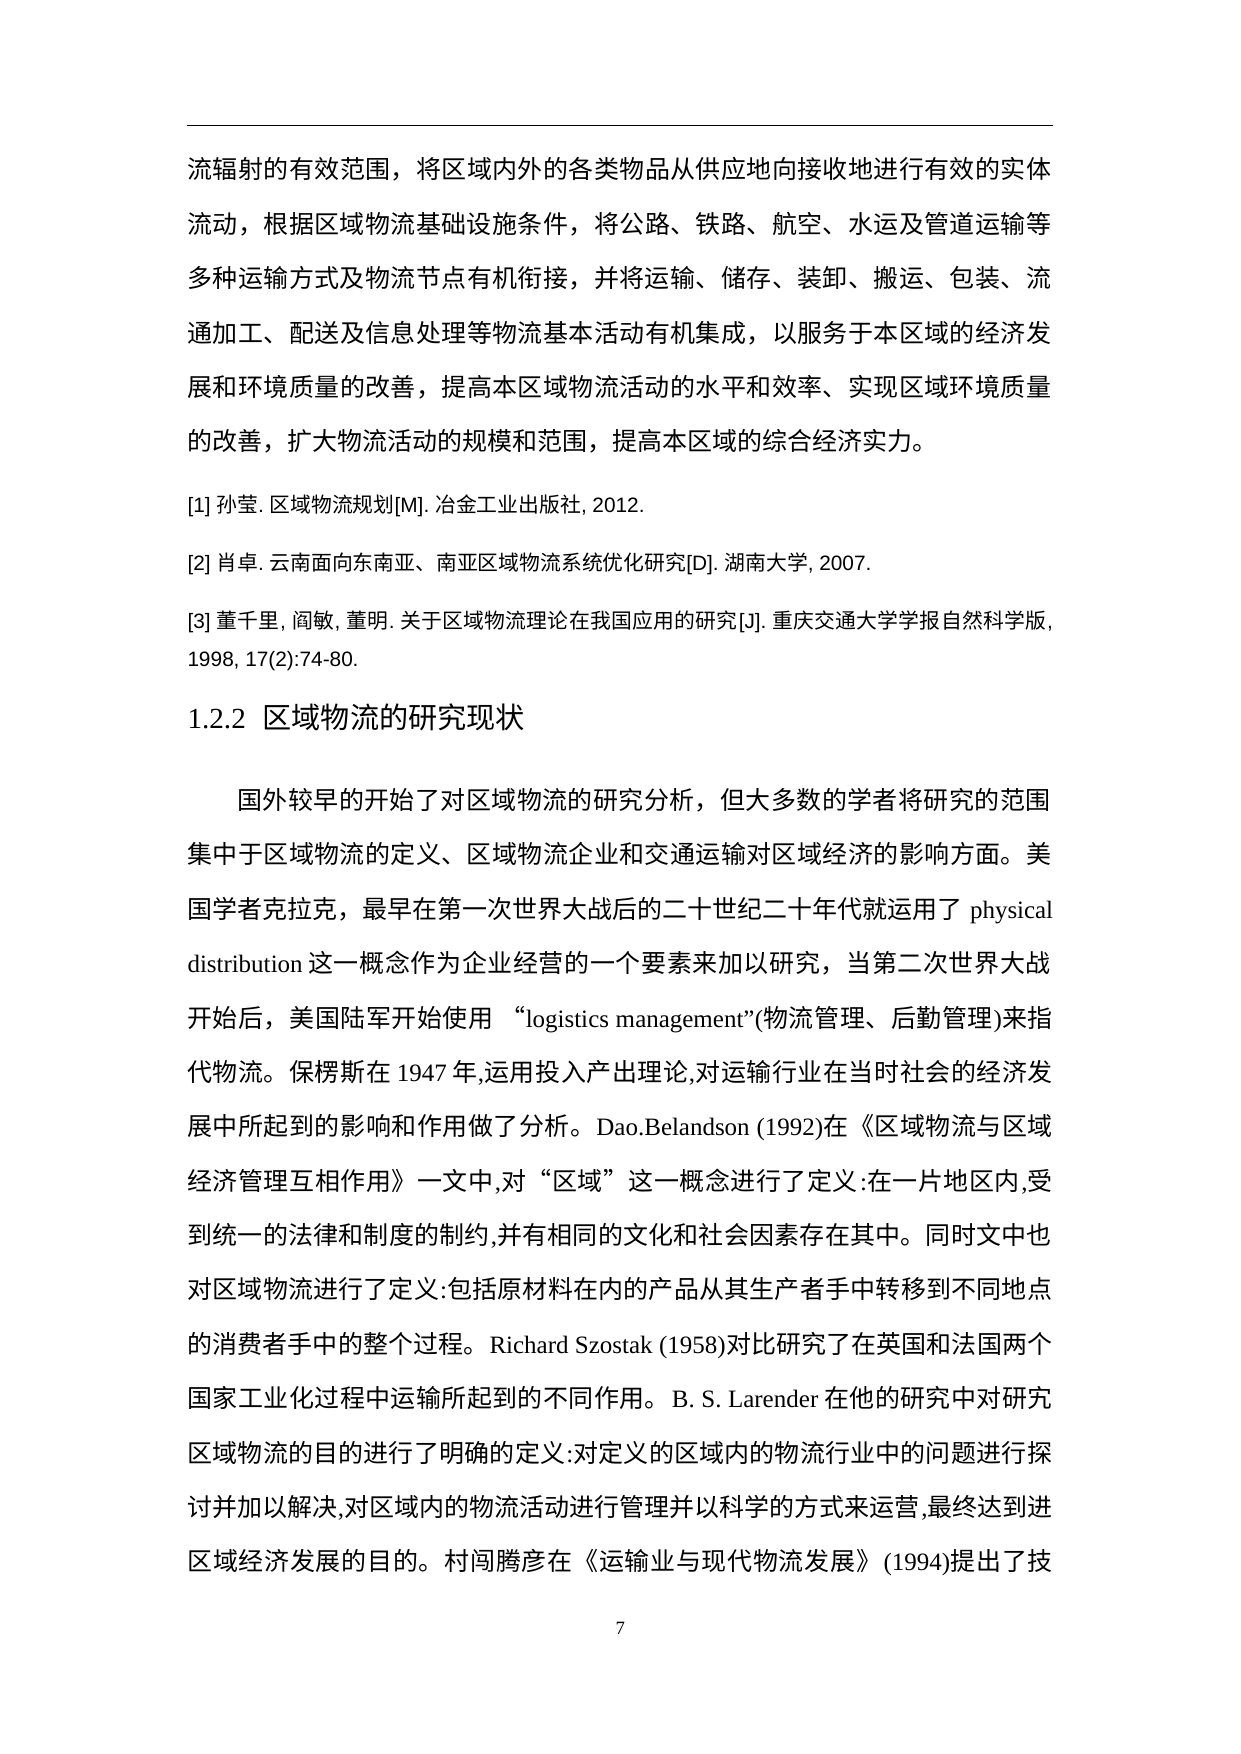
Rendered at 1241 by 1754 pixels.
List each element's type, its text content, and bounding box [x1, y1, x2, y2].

text [3] 董千里, 阎敏, 董明. 关于区域物流理论在我国应用的研究[J]. 重庆交通大学学报自然科学版, 1998, 17(2):74-80. [187, 604, 1053, 671]
text [1] 孙莹. 区域物流规划[M]. 冶金工业出版社, 2012. [581, 489, 1053, 519]
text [187, 150, 1053, 458]
subtitle 区域物流的研究现状 [187, 695, 1053, 737]
text [2] 肖卓. 云南面向东南亚、南亚区域物流系统优化研究[D]. 湖南大学, 2007. [808, 547, 1053, 577]
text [187, 781, 1053, 1578]
